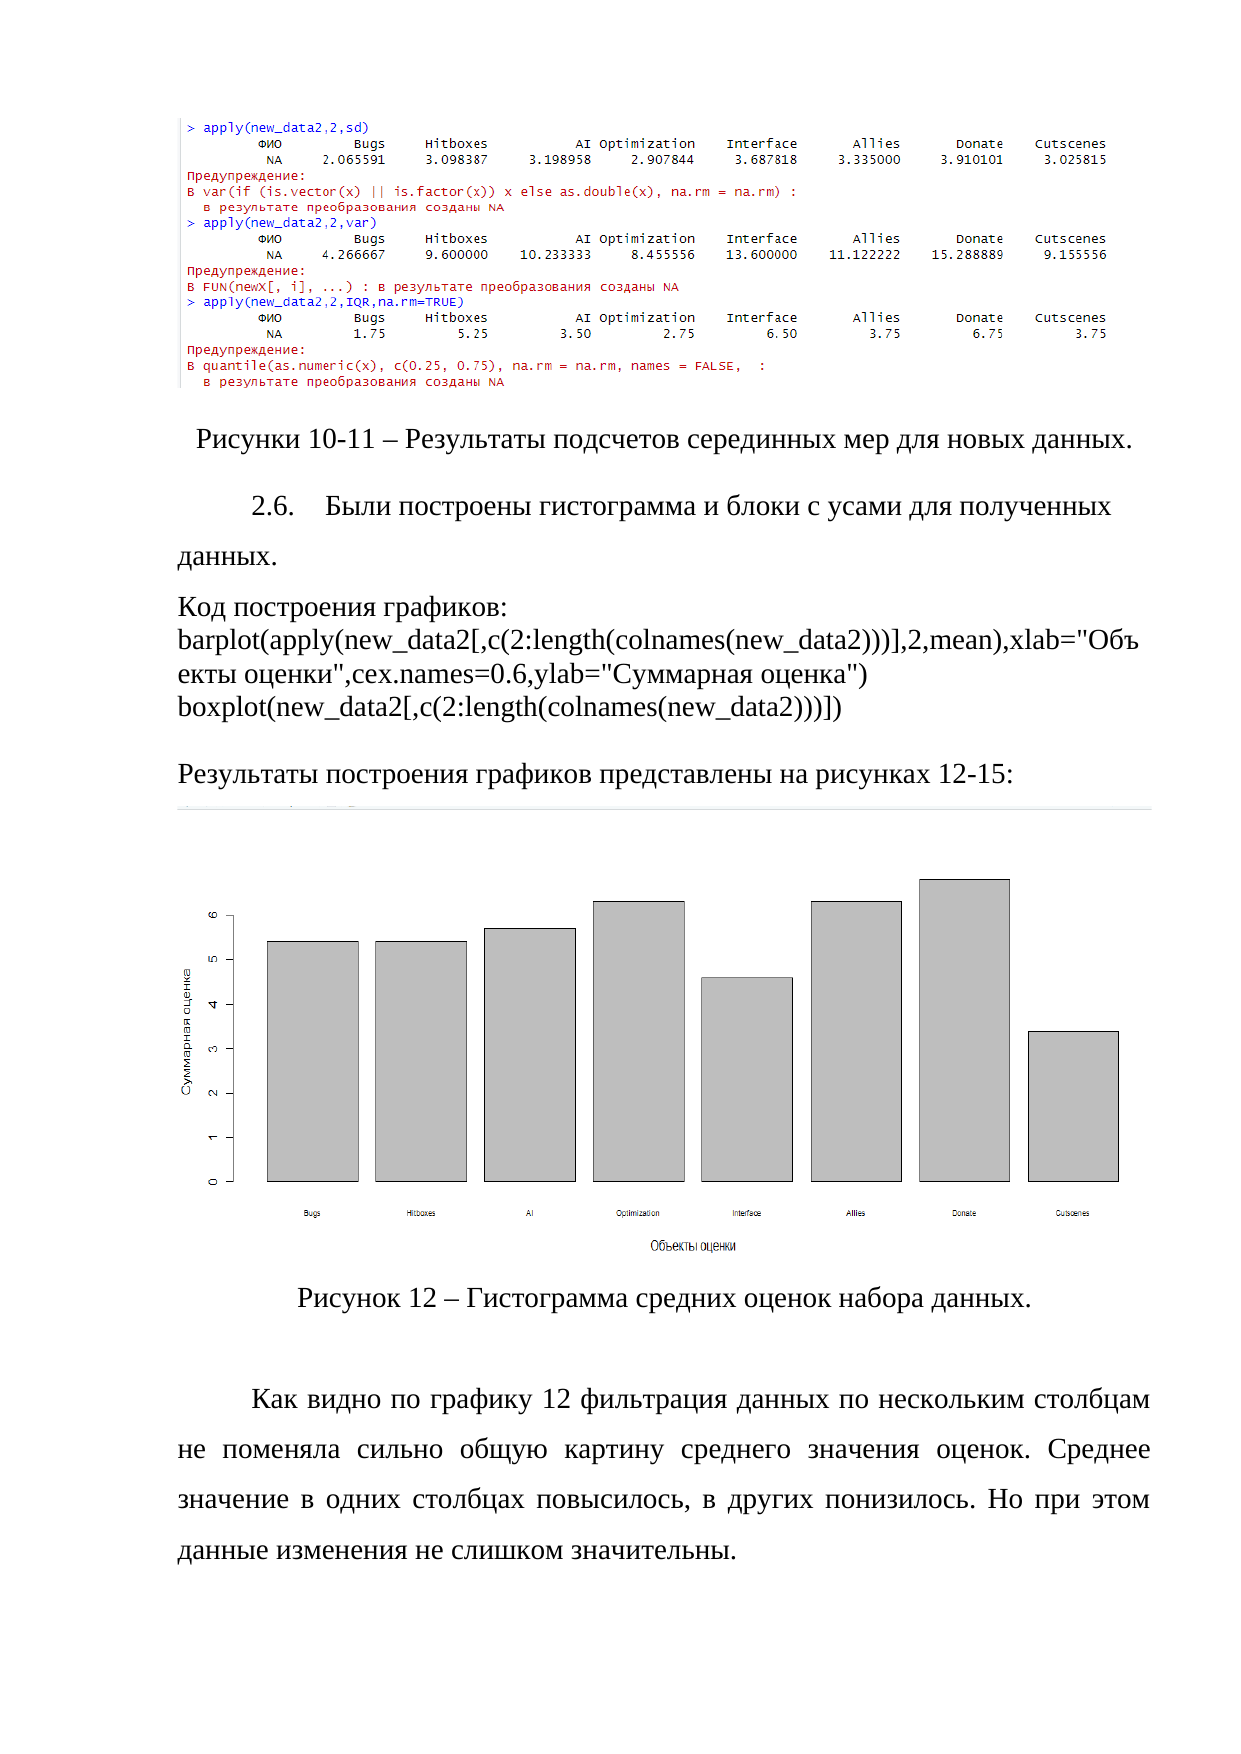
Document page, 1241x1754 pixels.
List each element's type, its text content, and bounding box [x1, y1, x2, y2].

picture [177, 806, 1152, 1266]
text barplot(apply(new_data2[,c(2:length(colnames(new_data2)))],2,mean),xlab="Объекты оценки",cex.names=0.6,ylab="Суммарная оценка") [177, 622, 1152, 689]
picture [177, 118, 1152, 388]
text Результаты построения графиков представлены на рисунках 12-15: [177, 756, 1152, 790]
text Как видно по графику 12 фильтрация данных по нескольким столбцам не поменяла сильно общую картину среднего значения оценок. Среднее значение в одних столбцах повысилось, в других понизилось. Но при этом данные изменения не слишком значительны. [177, 1381, 1152, 1566]
text Код построения графиков: [177, 589, 1152, 622]
text Рисунок 12 – Гистограмма средних оценок набора данных. [177, 1280, 1152, 1314]
text boxplot(new_data2[,c(2:length(colnames(new_data2)))]) [177, 689, 1152, 723]
text Рисунки 10-11 – Результаты подсчетов серединных мер для новых данных. [177, 421, 1152, 454]
list Были построены гистограмма и блоки с усами для полученных данных. [177, 488, 1152, 572]
